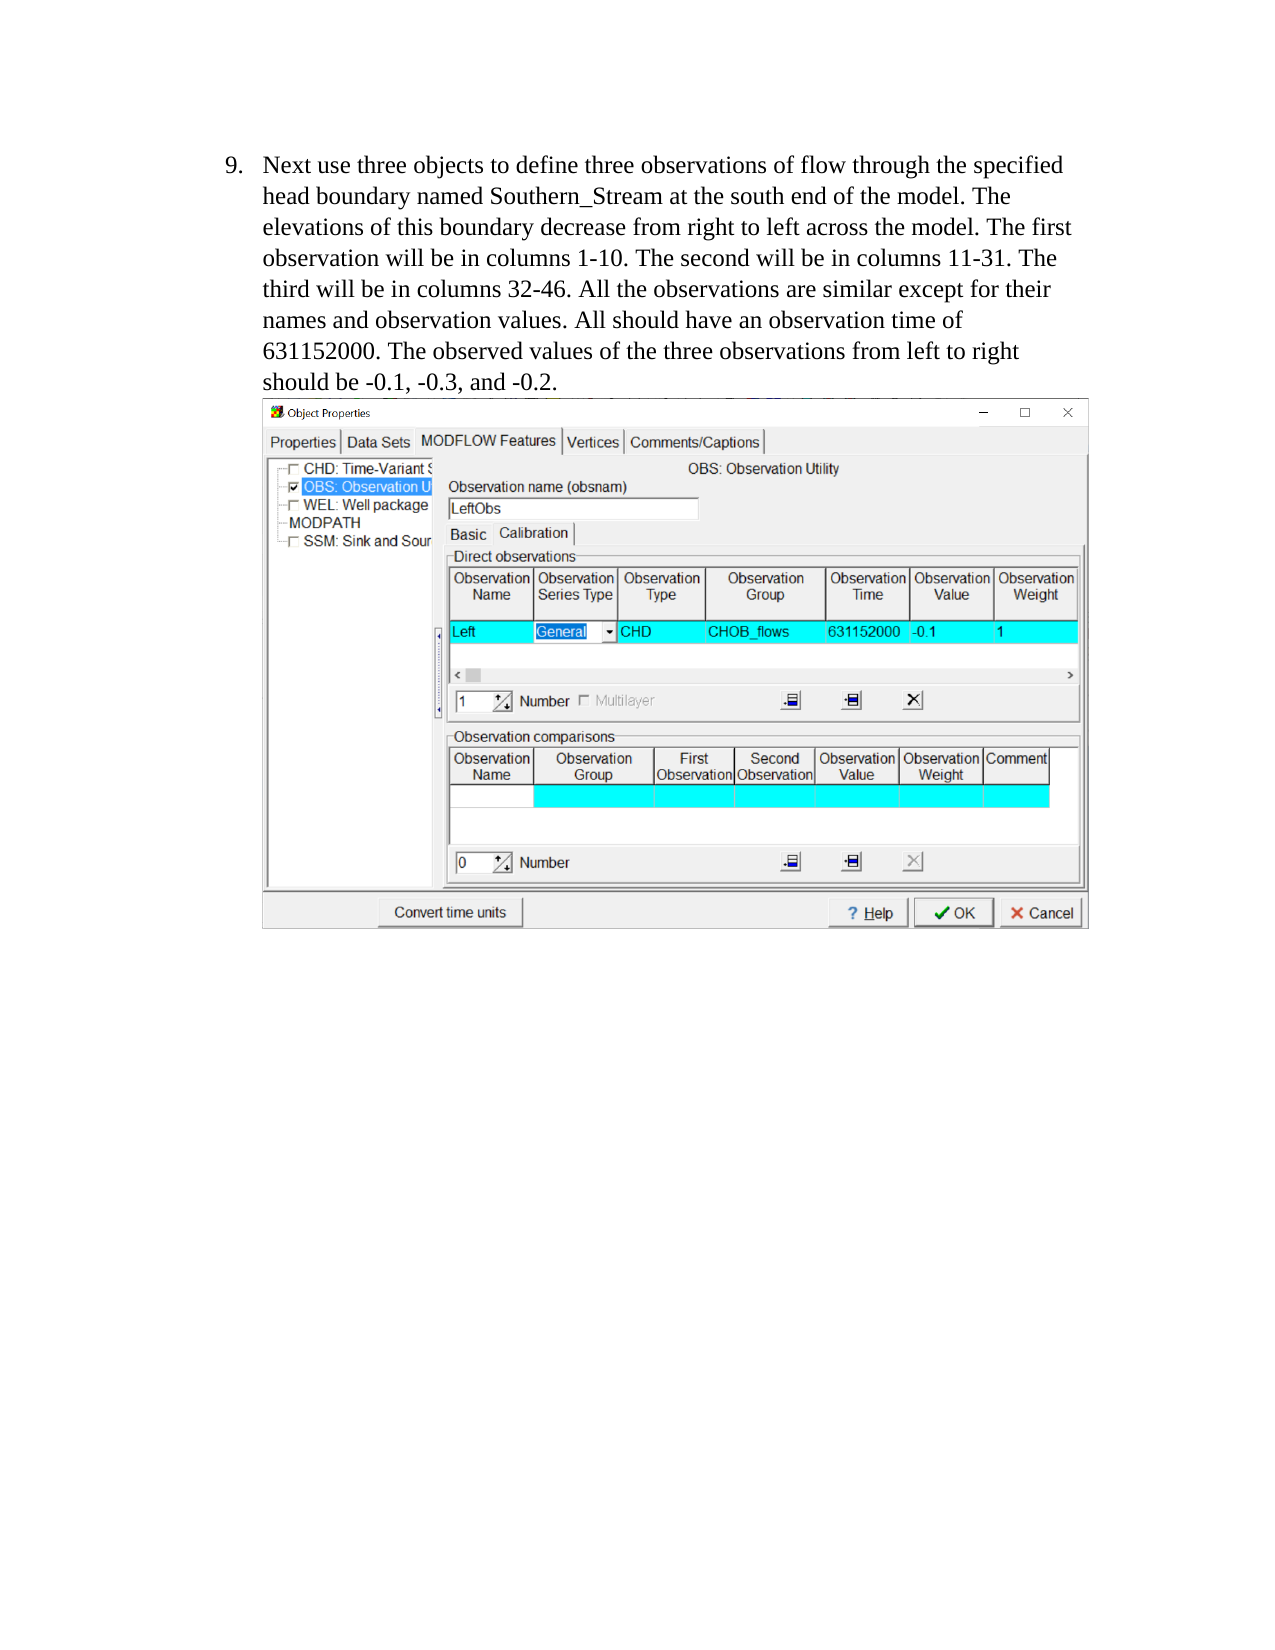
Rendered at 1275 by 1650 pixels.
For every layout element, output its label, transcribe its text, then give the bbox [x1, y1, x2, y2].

picture [262, 398, 1089, 929]
